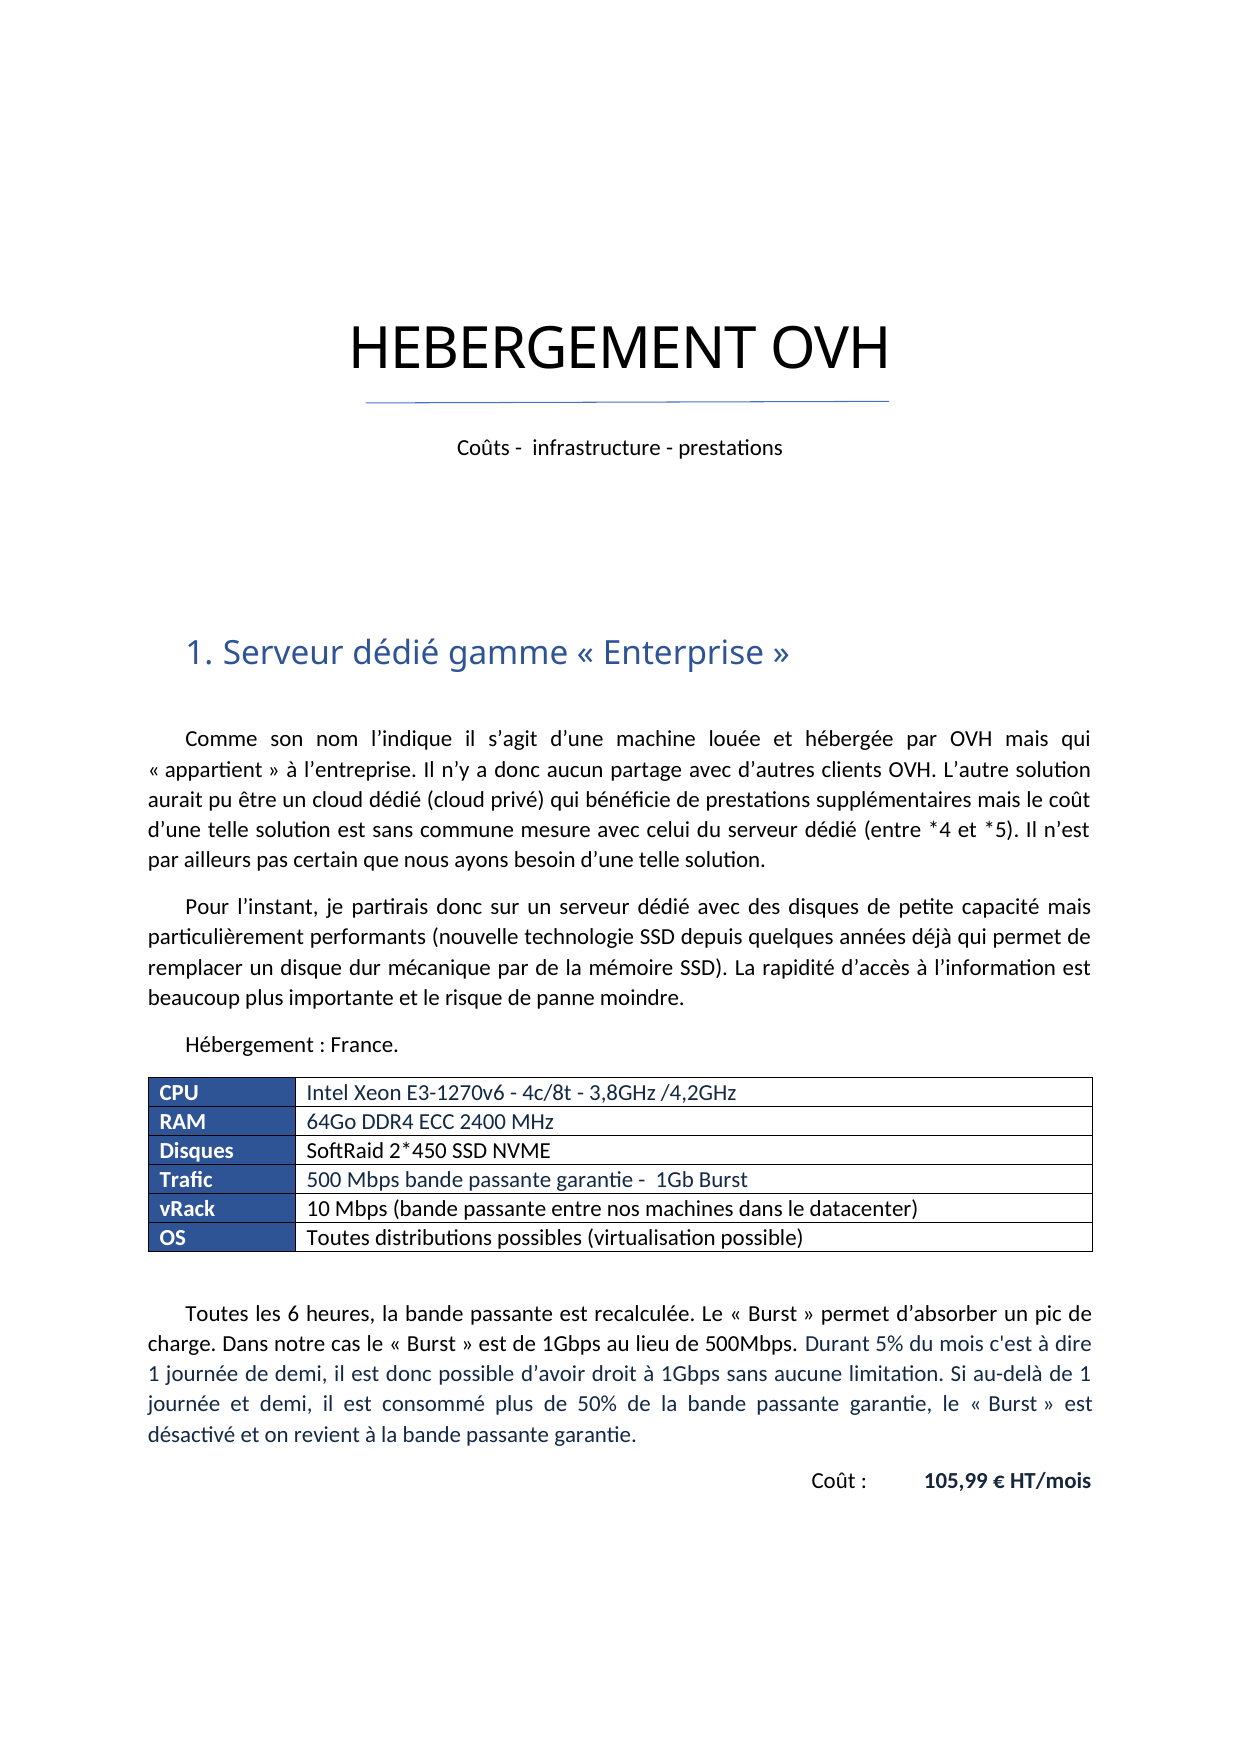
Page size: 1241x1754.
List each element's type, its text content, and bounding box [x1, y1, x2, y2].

table_cell 500 Mbps bande passante garantie - 1Gb Burst [296, 1165, 1092, 1193]
title HEBERGEMENT OVH [148, 307, 1093, 386]
table_cell SoftRaid 2*450 SSD NVME [296, 1136, 1092, 1164]
text Toutes les 6 heures, la bande passante est recalculée. Le « Burst » permet d’absorber un pic de charge. Dans notre cas le « Burst » est de 1Gbps au lieu de 500Mbps. Durant 5% du mois c'est à dire 1 journée de demi, il est donc possible d’avoir droit à 1Gbps sans aucune limitation. Si au-delà de 1 journée et demi, il est consommé plus de 50% de la bande passante garantie, le « Burst » est désactivé et on revient à la bande passante garantie. [148, 1299, 1093, 1448]
table_cell Trafic [149, 1165, 295, 1193]
table_cell RAM [149, 1107, 295, 1135]
table_cell OS [149, 1223, 295, 1251]
subtitle Serveur dédié gamme « Enterprise » [185, 629, 1093, 674]
table_cell Toutes distributions possibles (virtualisation possible) [296, 1223, 1092, 1251]
table_cell vRack [149, 1194, 295, 1222]
text Comme son nom l’indique il s’agit d’une machine louée et hébergée par OVH mais qui « appartient » à l’entreprise. Il n’y a donc aucun partage avec d’autres clients OVH. L’autre solution aurait pu être un cloud dédié (cloud privé) qui bénéficie de prestations supplémentaires mais le coût d’une telle solution est sans commune mesure avec celui du serveur dédié (entre *4 et *5). Il n’est par ailleurs pas certain que nous ayons besoin d’une telle solution. [148, 724, 1093, 873]
text Hébergement : France. [148, 1030, 1093, 1058]
table_header Intel Xeon E3-1270v6 - 4c/8t - 3,8GHz /4,2GHz [296, 1078, 1092, 1106]
table_cell 10 Mbps (bande passante entre nos machines dans le datacenter) [296, 1194, 1092, 1222]
table_cell 64Go DDR4 ECC 2400 MHz [296, 1107, 1092, 1135]
table_cell Disques [149, 1136, 295, 1164]
text Coût : 105,99 € HT/mois [811, 1467, 1093, 1495]
table_header CPU [149, 1078, 295, 1106]
text Pour l’instant, je partirais donc sur un serveur dédié avec des disques de petite capacité mais particulièrement performants (nouvelle technologie SSD depuis quelques années déjà qui permet de remplacer un disque dur mécanique par de la mémoire SSD). La rapidité d’accès à l’information est beaucoup plus importante et le risque de panne moindre. [148, 892, 1093, 1011]
text Coûts - infrastructure - prestations [148, 433, 1093, 461]
